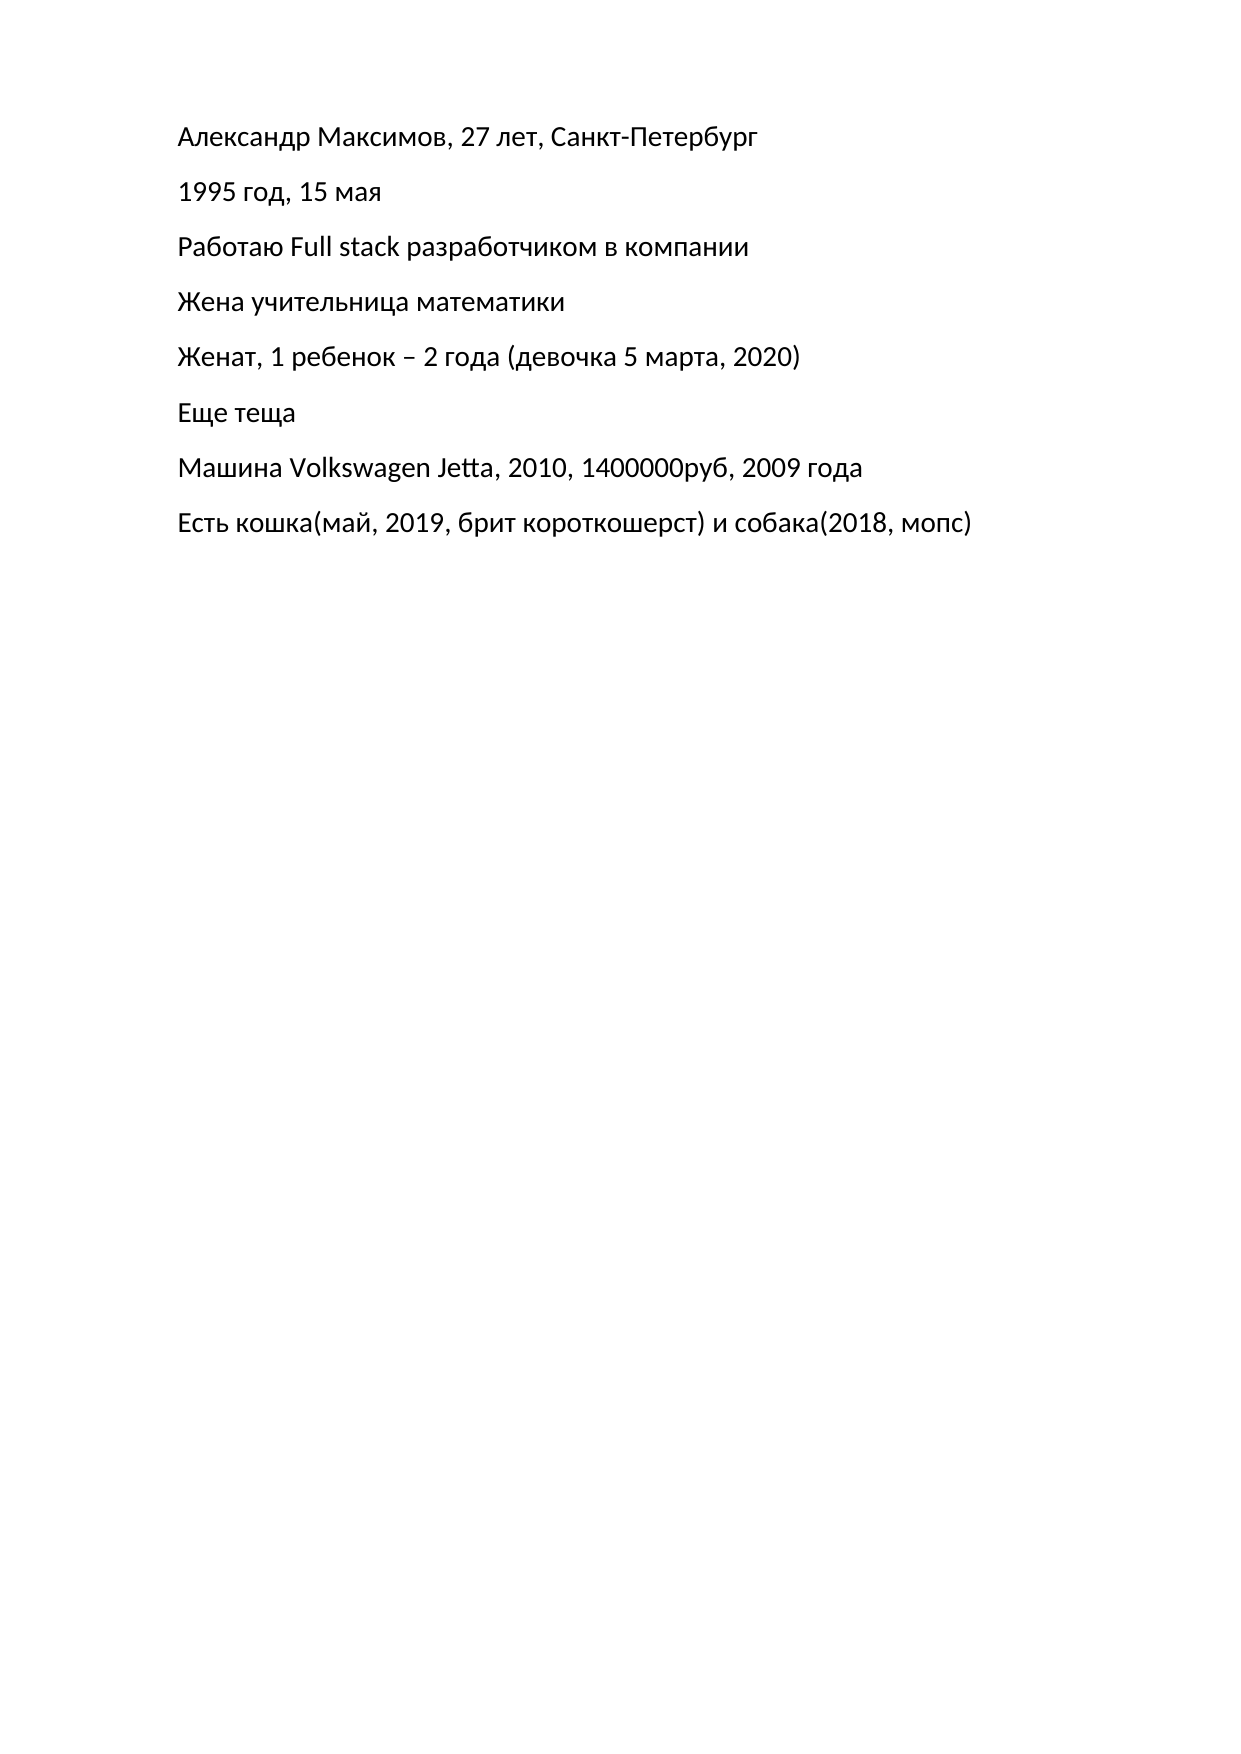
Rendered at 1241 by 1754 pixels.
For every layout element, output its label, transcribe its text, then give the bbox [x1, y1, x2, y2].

text Жена учительница математики [177, 283, 1152, 319]
text Александр Максимов, 27 лет, Санкт-Петербург [177, 118, 1152, 154]
text 1995 год, 15 мая [177, 173, 1152, 209]
text Машина Volkswagen Jetta, 2010, 1400000руб, 2009 года [177, 449, 1152, 484]
text Работаю Full stack разработчиком в компании [177, 228, 1152, 264]
text Женат, 1 ребенок – 2 года (девочка 5 марта, 2020) [177, 338, 1152, 374]
text Еще теща [177, 394, 1152, 429]
text Есть кошка(май, 2019, брит короткошерст) и собака(2018, мопс) [177, 504, 1152, 539]
